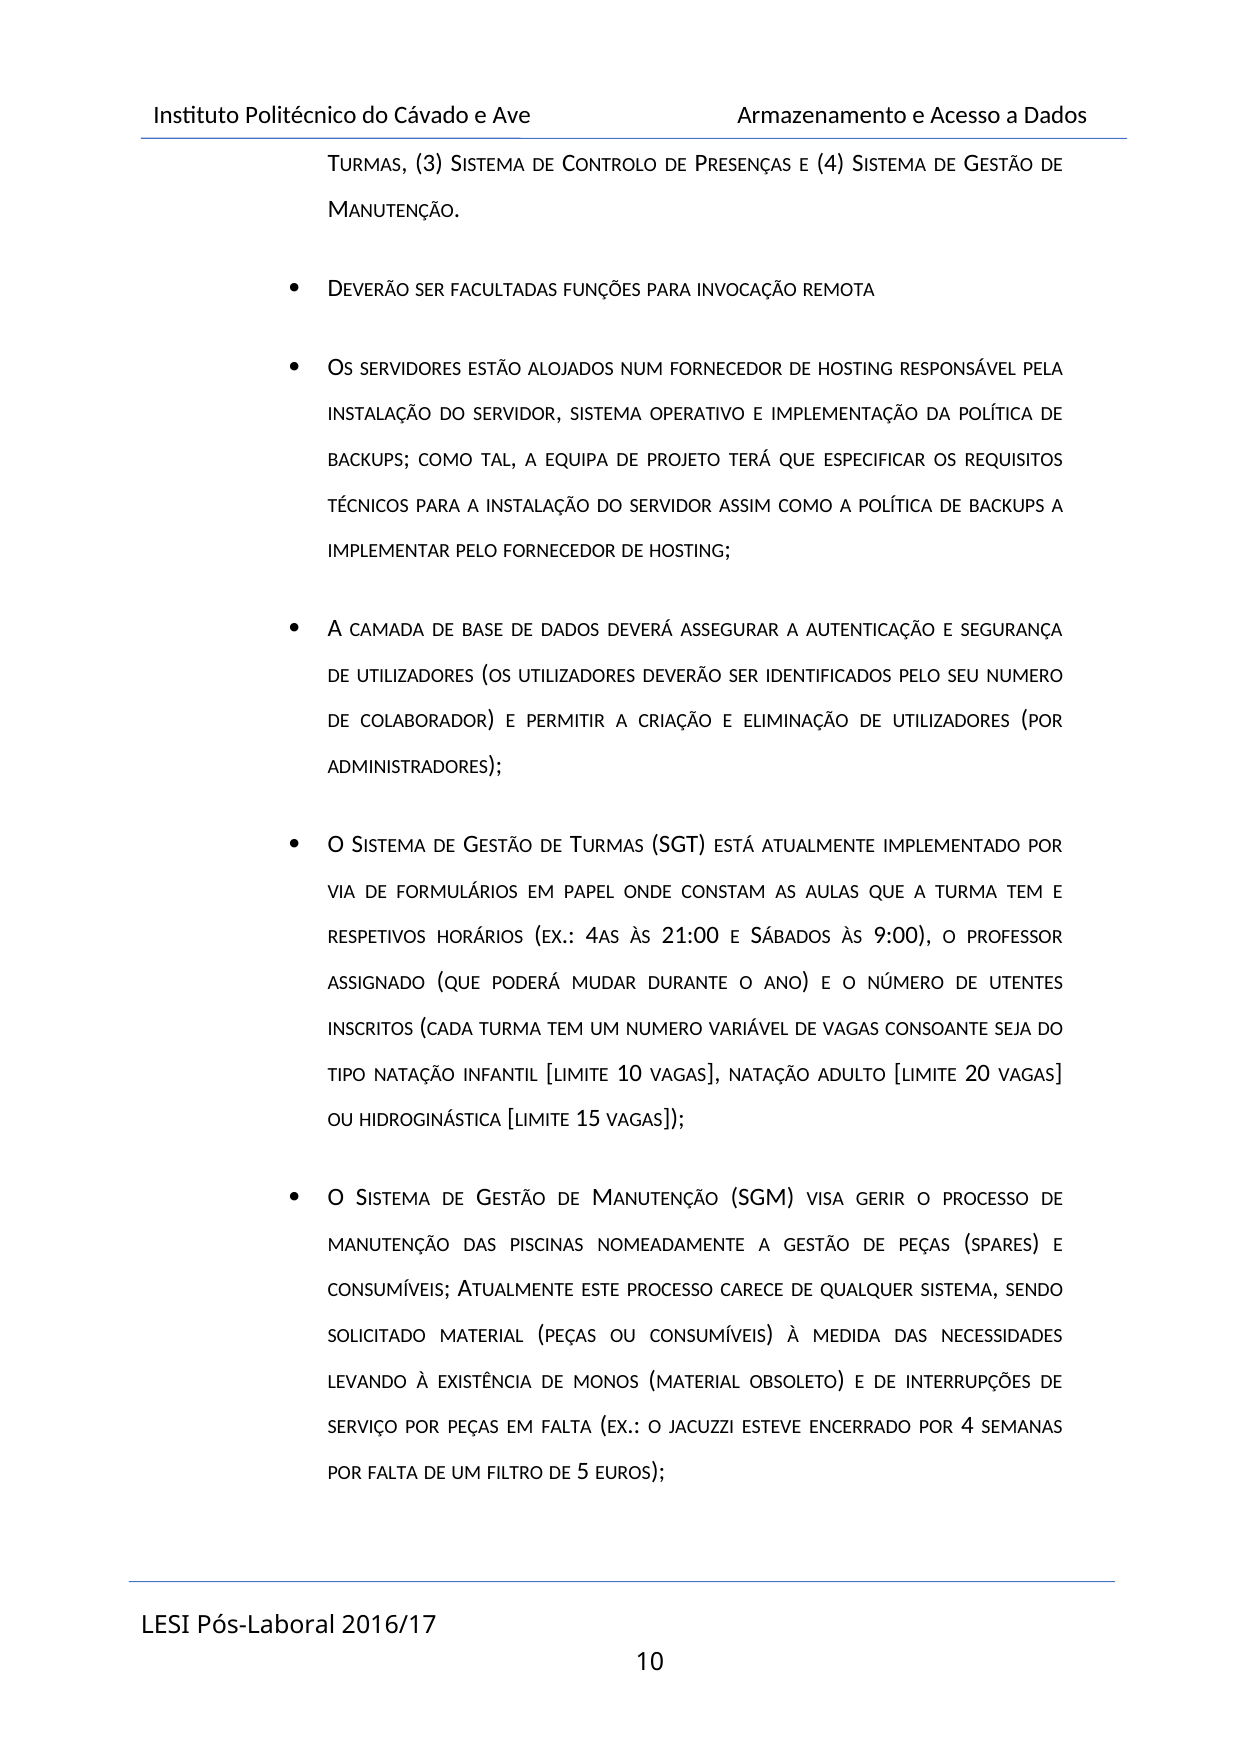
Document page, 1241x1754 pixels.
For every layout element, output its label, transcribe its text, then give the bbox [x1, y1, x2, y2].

list Os servidores estão alojados num fornecedor de hosting responsável pela instalação do servidor, sistema operativo e implementação da política de backups; como tal, a equipa de projeto terá que especificar os requisitos técnicos para a instalação do servidor assim como a política de backups a implementar pelo fornecedor de hosting; [290, 351, 1063, 564]
list A camada de base de dados deverá assegurar a autenticação e segurança de utilizadores (os utilizadores deverão ser identificados pelo seu numero de colaborador) e permitir a criação e eliminação de utilizadores (por administradores); [290, 612, 1063, 780]
list O Sistema de Gestão de Manutenção (SGM) visa gerir o processo de manutenção das piscinas nomeadamente a gestão de peças (spares) e consumíveis; Atualmente este processo carece de qualquer sistema, sendo solicitado material (peças ou consumíveis) à medida das necessidades levando à existência de monos (material obsoleto) e de interrupções de serviço por peças em falta (ex.: o jacuzzi esteve encerrado por 4 semanas por falta de um filtro de 5 euros); [290, 1181, 1063, 1486]
list Deverão ser facultadas funções para invocação remota [290, 272, 1063, 302]
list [290, 148, 1063, 224]
list O Sistema de Gestão de Turmas (SGT) está atualmente implementado por via de formulários em papel onde constam as aulas que a turma tem e respetivos horários (ex.: 4as às 21:00 e Sábados às 9:00), o professor assignado (que poderá mudar durante o ano) e o número de utentes inscritos (cada turma tem um numero variável de vagas consoante seja do tipo natação infantil [limite 10 vagas], natação adulto [limite 20 vagas] ou hidroginástica [limite 15 vagas]); [290, 828, 1063, 1133]
